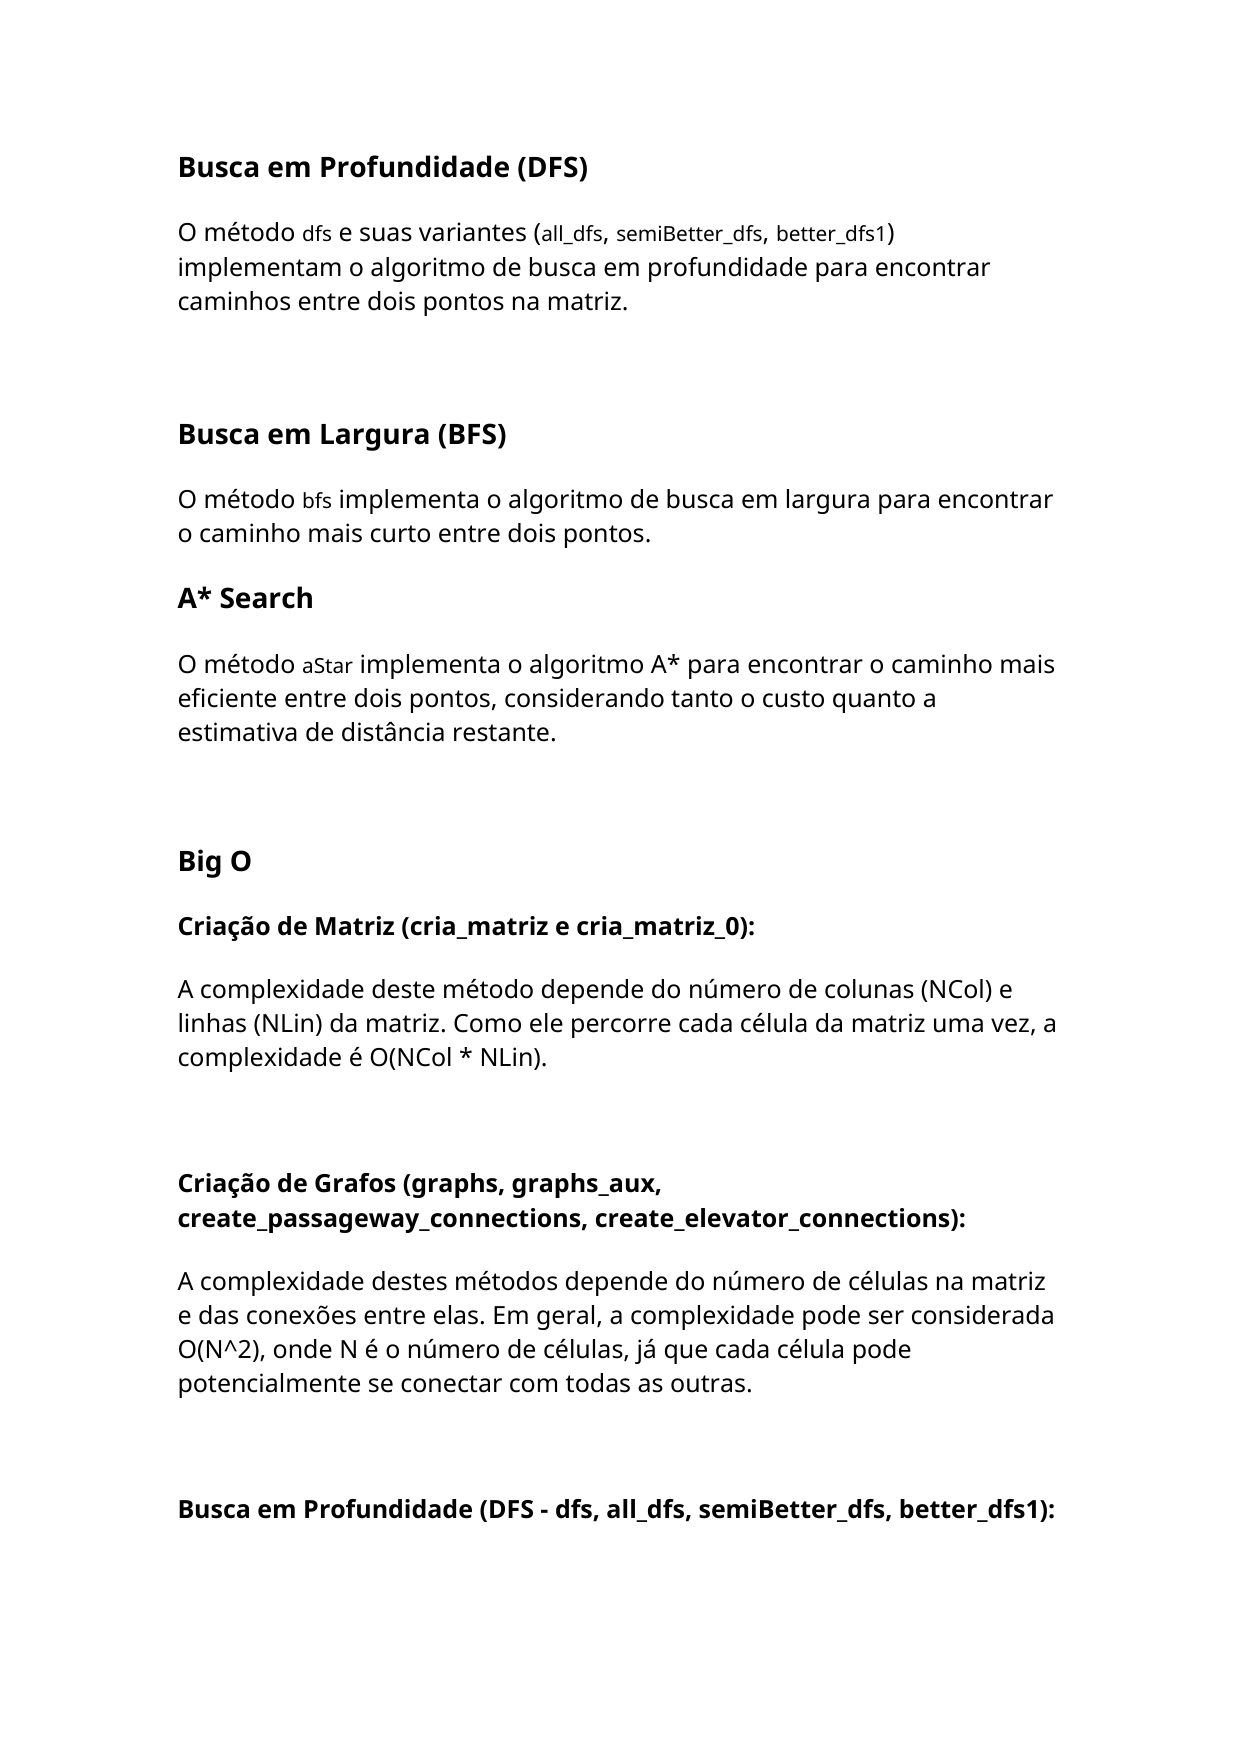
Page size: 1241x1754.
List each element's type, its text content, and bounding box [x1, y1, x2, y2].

text Big O [177, 841, 1063, 879]
text A complexidade deste método depende do número de colunas (NCol) e linhas (NLin) da matriz. Como ele percorre cada célula da matriz uma vez, a complexidade é O(NCol * NLin). [177, 972, 1063, 1074]
text O método dfs e suas variantes (all_dfs, semiBetter_dfs, better_dfs1) implementam o algoritmo de busca em profundidade para encontrar caminhos entre dois pontos na matriz. [177, 215, 1063, 317]
text O método bfs implementa o algoritmo de busca em largura para encontrar o caminho mais curto entre dois pontos. [177, 481, 1063, 549]
text Busca em Profundidade (DFS) [177, 148, 1063, 186]
text Criação de Grafos (graphs, graphs_aux, create_passageway_connections, create_elevator_connections): [177, 1166, 1063, 1234]
text Criação de Matriz (cria_matriz e cria_matriz_0): [177, 908, 1063, 942]
text A complexidade destes métodos depende do número de células na matriz e das conexões entre elas. Em geral, a complexidade pode ser considerada O(N^2), onde N é o número de células, já que cada célula pode potencialmente se conectar com todas as outras. [177, 1263, 1063, 1400]
text O método aStar implementa o algoritmo A* para encontrar o caminho mais eficiente entre dois pontos, considerando tanto o custo quanto a estimativa de distância restante. [177, 646, 1063, 748]
text Busca em Profundidade (DFS - dfs, all_dfs, semiBetter_dfs, better_dfs1): [177, 1492, 1063, 1526]
text A* Search [177, 579, 1063, 617]
text Busca em Largura (BFS) [177, 414, 1063, 452]
